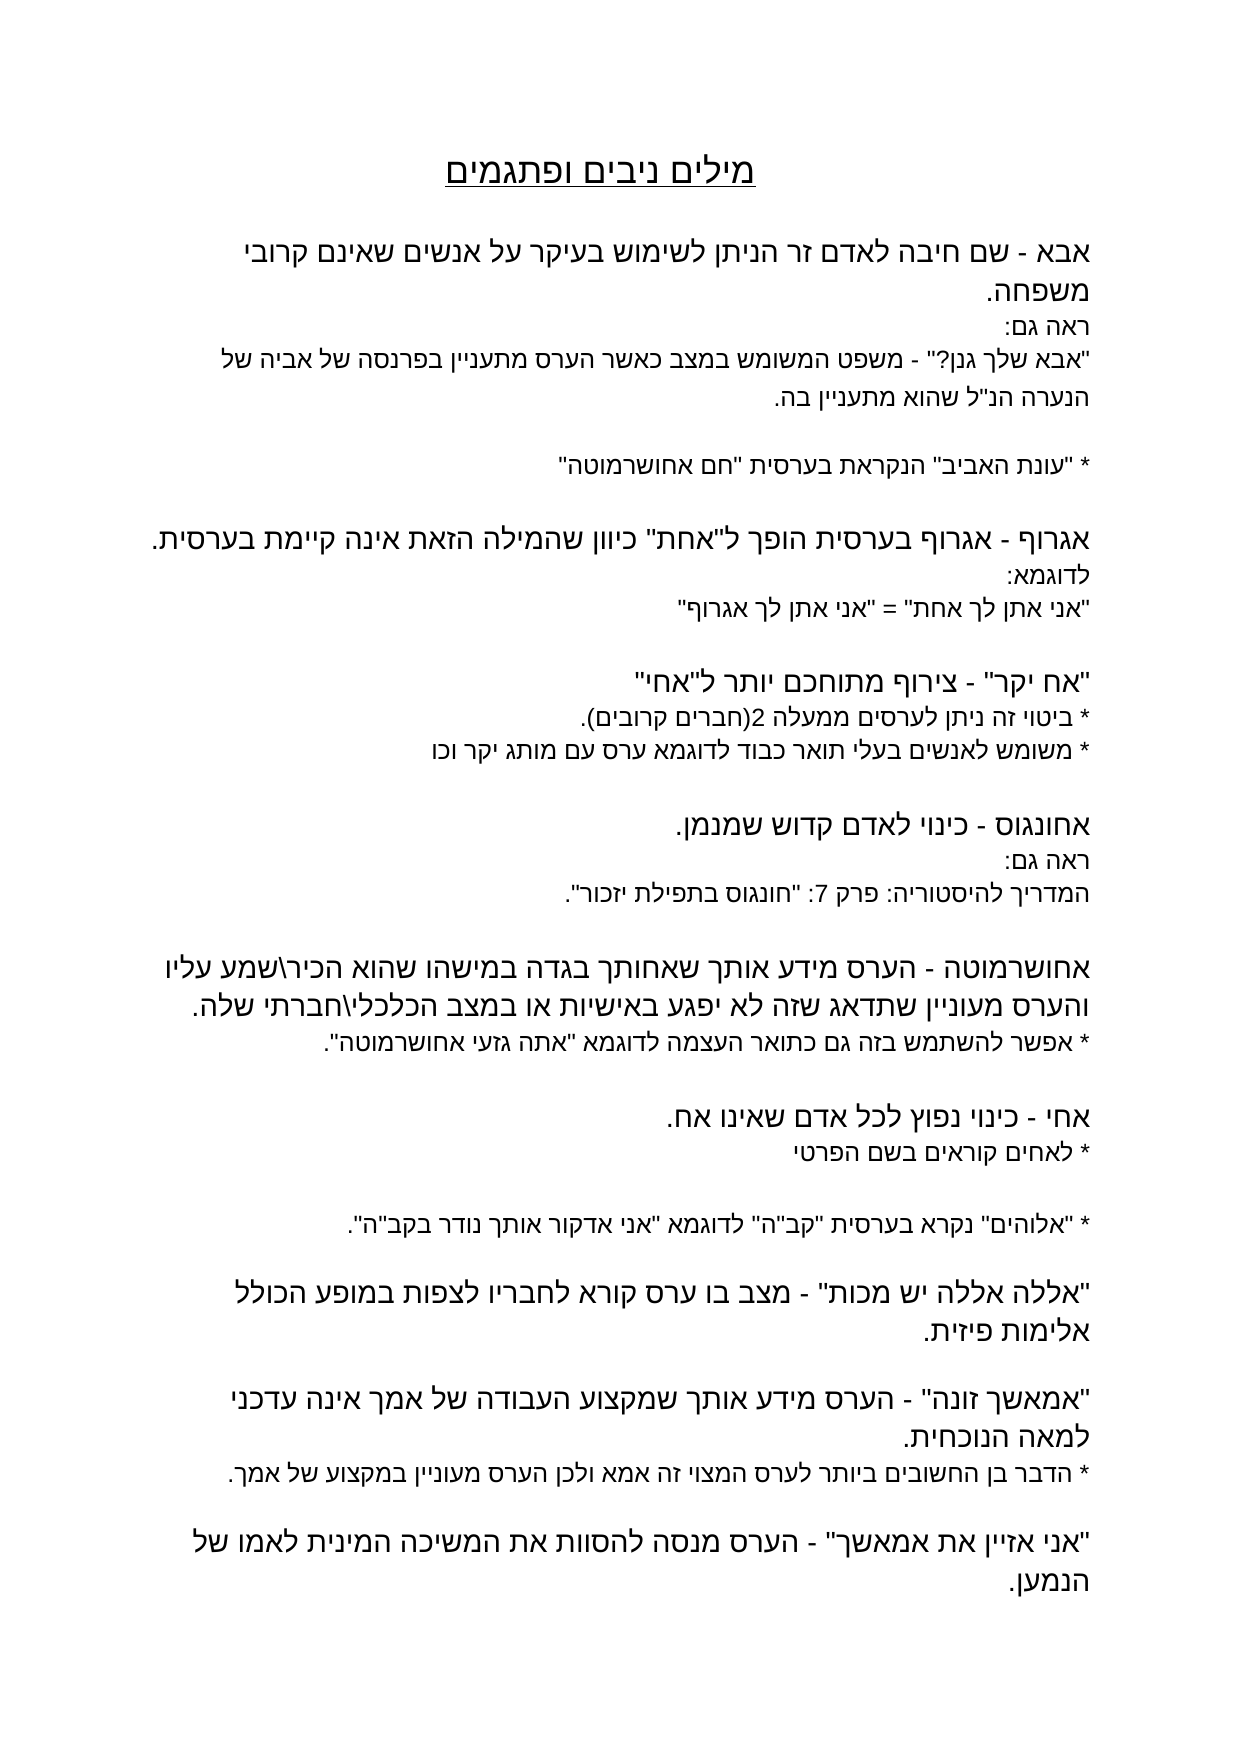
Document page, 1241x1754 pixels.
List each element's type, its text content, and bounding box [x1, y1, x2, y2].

text * "עונת האביב" הנקראת בערסית "חם אחושרמוטה" [150, 451, 1090, 479]
text מילים ניבים ופתגמים [150, 150, 1090, 191]
text "אמאשך זונה" - הערס מידע אותך שמקצוע העבודה של אמך אינה עדכני למאה הנוכחית. [150, 1382, 1090, 1454]
text "אח יקר" - צירוף מתוחכם יותר ל"אחי" * ביטוי זה ניתן לערסים ממעלה 2(חברים קרובים). [150, 665, 1090, 732]
text * לאחים קוראים בשם הפרטי [150, 1138, 1090, 1167]
text "אבא שלך גנן?" - משפט המשומש במצב כאשר הערס מתעניין בפרנסה של אביה של הנערה הנ"ל שהוא מתעניין בה. [150, 345, 1090, 413]
text אחי - כינוי נפוץ לכל אדם שאינו אח. [150, 1099, 1090, 1133]
text אגרוף - אגרוף בערסית הופך ל"אחת" כיוון שהמילה הזאת אינה קיימת בערסית. [150, 522, 1090, 556]
text * אפשר להשתמש בזה גם כתואר העצמה לדוגמא "אתה גזעי אחושרמוטה". [150, 1028, 1090, 1057]
text * הדבר בן החשובים ביותר לערס המצוי זה אמא ולכן הערס מעוניין במקצוע של אמך. [150, 1459, 1090, 1488]
text אחונגוס - כינוי לאדם קדוש שמנמן. [150, 808, 1090, 841]
text "אני אתן לך אחת" = "אני אתן לך אגרוף" [150, 594, 1090, 623]
text אבא - שם חיבה לאדם זר הניתן לשימוש בעיקר על אנשים שאינם קרובי משפחה. [150, 197, 1090, 307]
text לדוגמא: [150, 561, 1090, 589]
text ראה גם: [150, 846, 1090, 875]
text * משומש לאנשים בעלי תואר כבוד לדוגמא ערס עם מותג יקר וכו [150, 736, 1090, 765]
text "אני אזיין את אמאשך" - הערס מנסה להסוות את המשיכה המינית לאמו של הנמען. [150, 1525, 1090, 1597]
text * "אלוהים" נקרא בערסית "קב"ה" לדוגמא "אני אדקור אותך נודר בקב"ה". [150, 1210, 1090, 1238]
text המדריך להיסטוריה: פרק 7: "חונגוס בתפילת יזכור". [150, 879, 1090, 908]
text אחושרמוטה - הערס מידע אותך שאחותך בגדה במישהו שהוא הכיר\שמע עליו והערס מעוניין שתדאג שזה לא יפגע באישיות או במצב הכלכלי\חברתי שלה. [150, 951, 1090, 1023]
text ראה גם: [150, 312, 1090, 341]
text "אללה אללה יש מכות" - מצב בו ערס קורא לחבריו לצפות במופע הכולל אלימות פיזית. [150, 1276, 1090, 1378]
